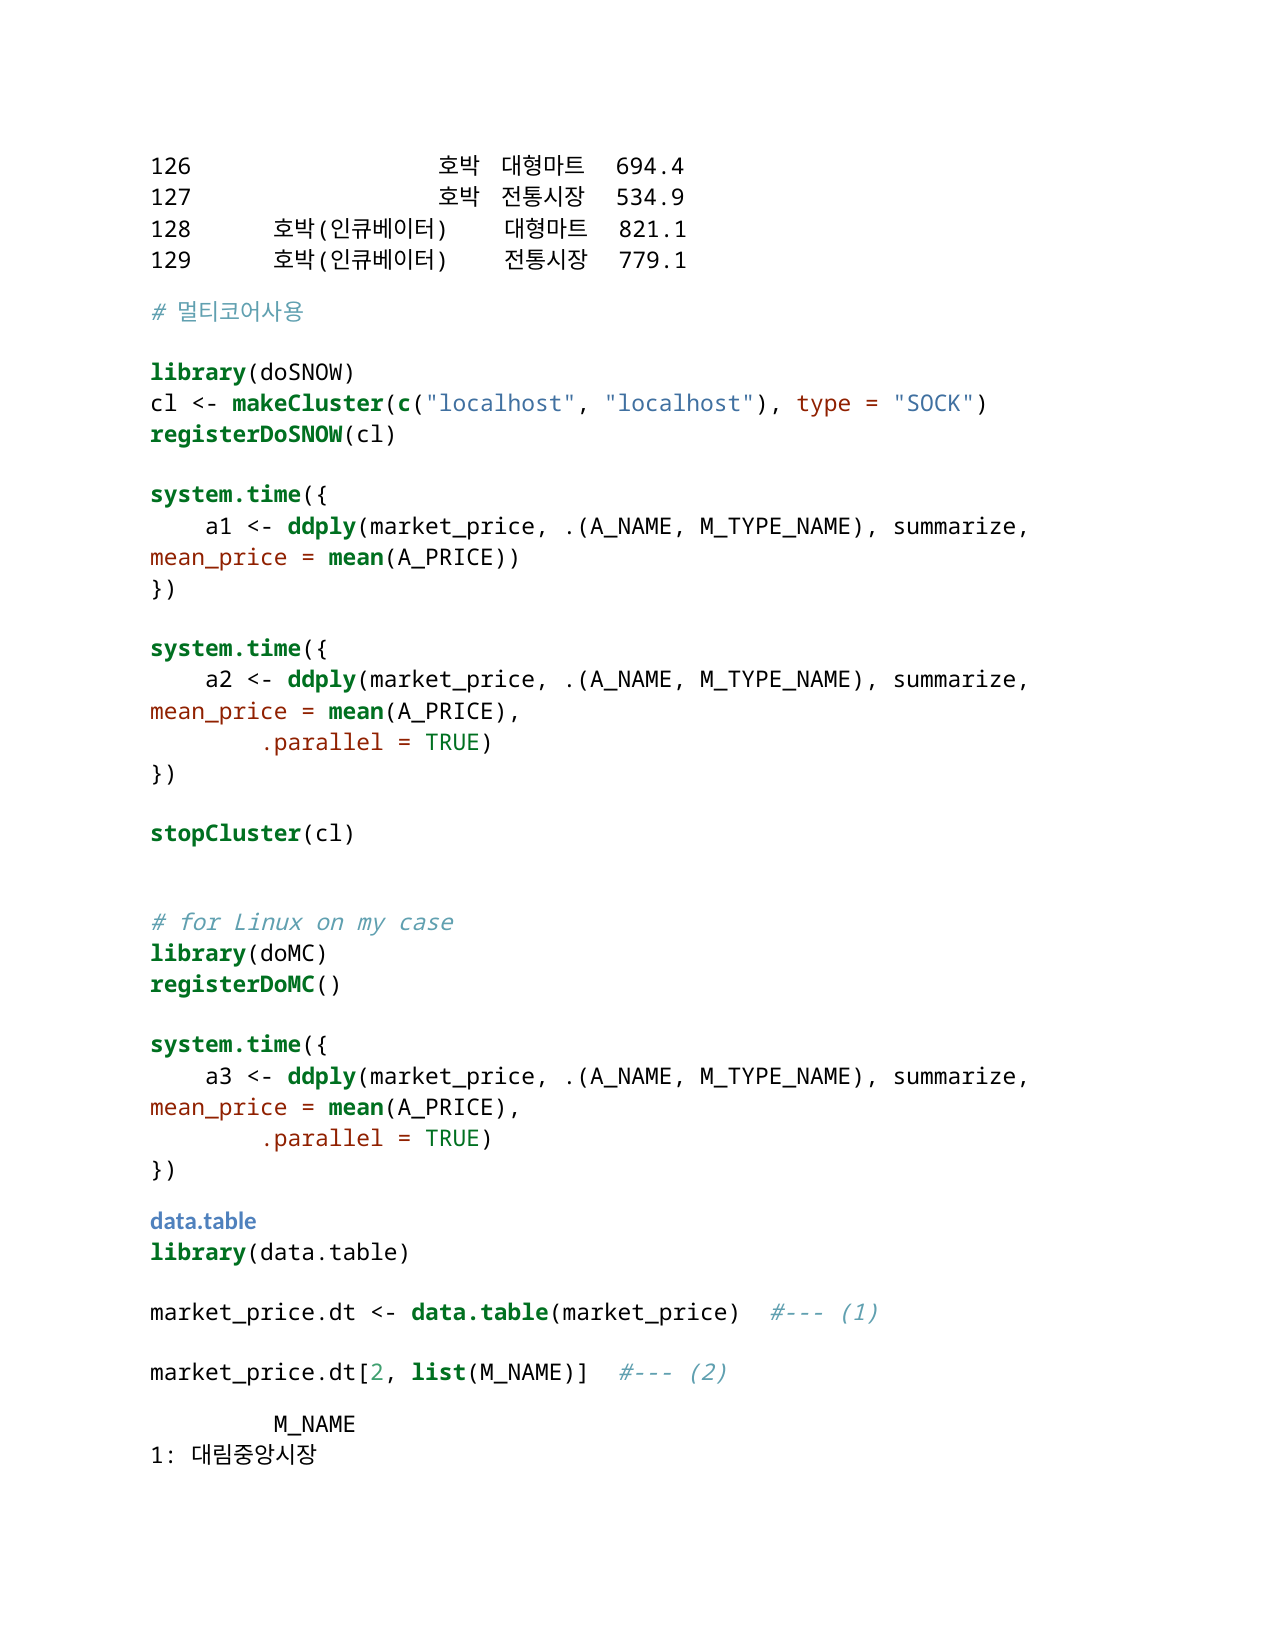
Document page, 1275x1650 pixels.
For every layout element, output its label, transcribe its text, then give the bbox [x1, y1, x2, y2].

text library(data.table)market_price.dt <- data.table(market_price) #--- (1)market_price.dt[2, list(M_NAME)] #--- (2) [150, 1236, 1125, 1387]
text # 멀티코어사용library(doSNOW)cl <- makeCluster(c("localhost", "localhost"), type = "SOCK")registerDoSNOW(cl)system.time({ a1 <- ddply(market_price, .(A_NAME, M_TYPE_NAME), summarize, mean_price = mean(A_PRICE))})system.time({ a2 <- ddply(market_price, .(A_NAME, M_TYPE_NAME), summarize, mean_price = mean(A_PRICE), .parallel = TRUE)})stopCluster(cl)# for Linux on my caselibrary(doMC)registerDoMC()system.time({ a3 <- ddply(market_price, .(A_NAME, M_TYPE_NAME), summarize, mean_price = mean(A_PRICE), .parallel = TRUE)}) [150, 296, 1125, 1184]
subtitle data.table [150, 1205, 1125, 1236]
text M_NAME1: 대림중앙시장 [150, 1408, 1125, 1471]
